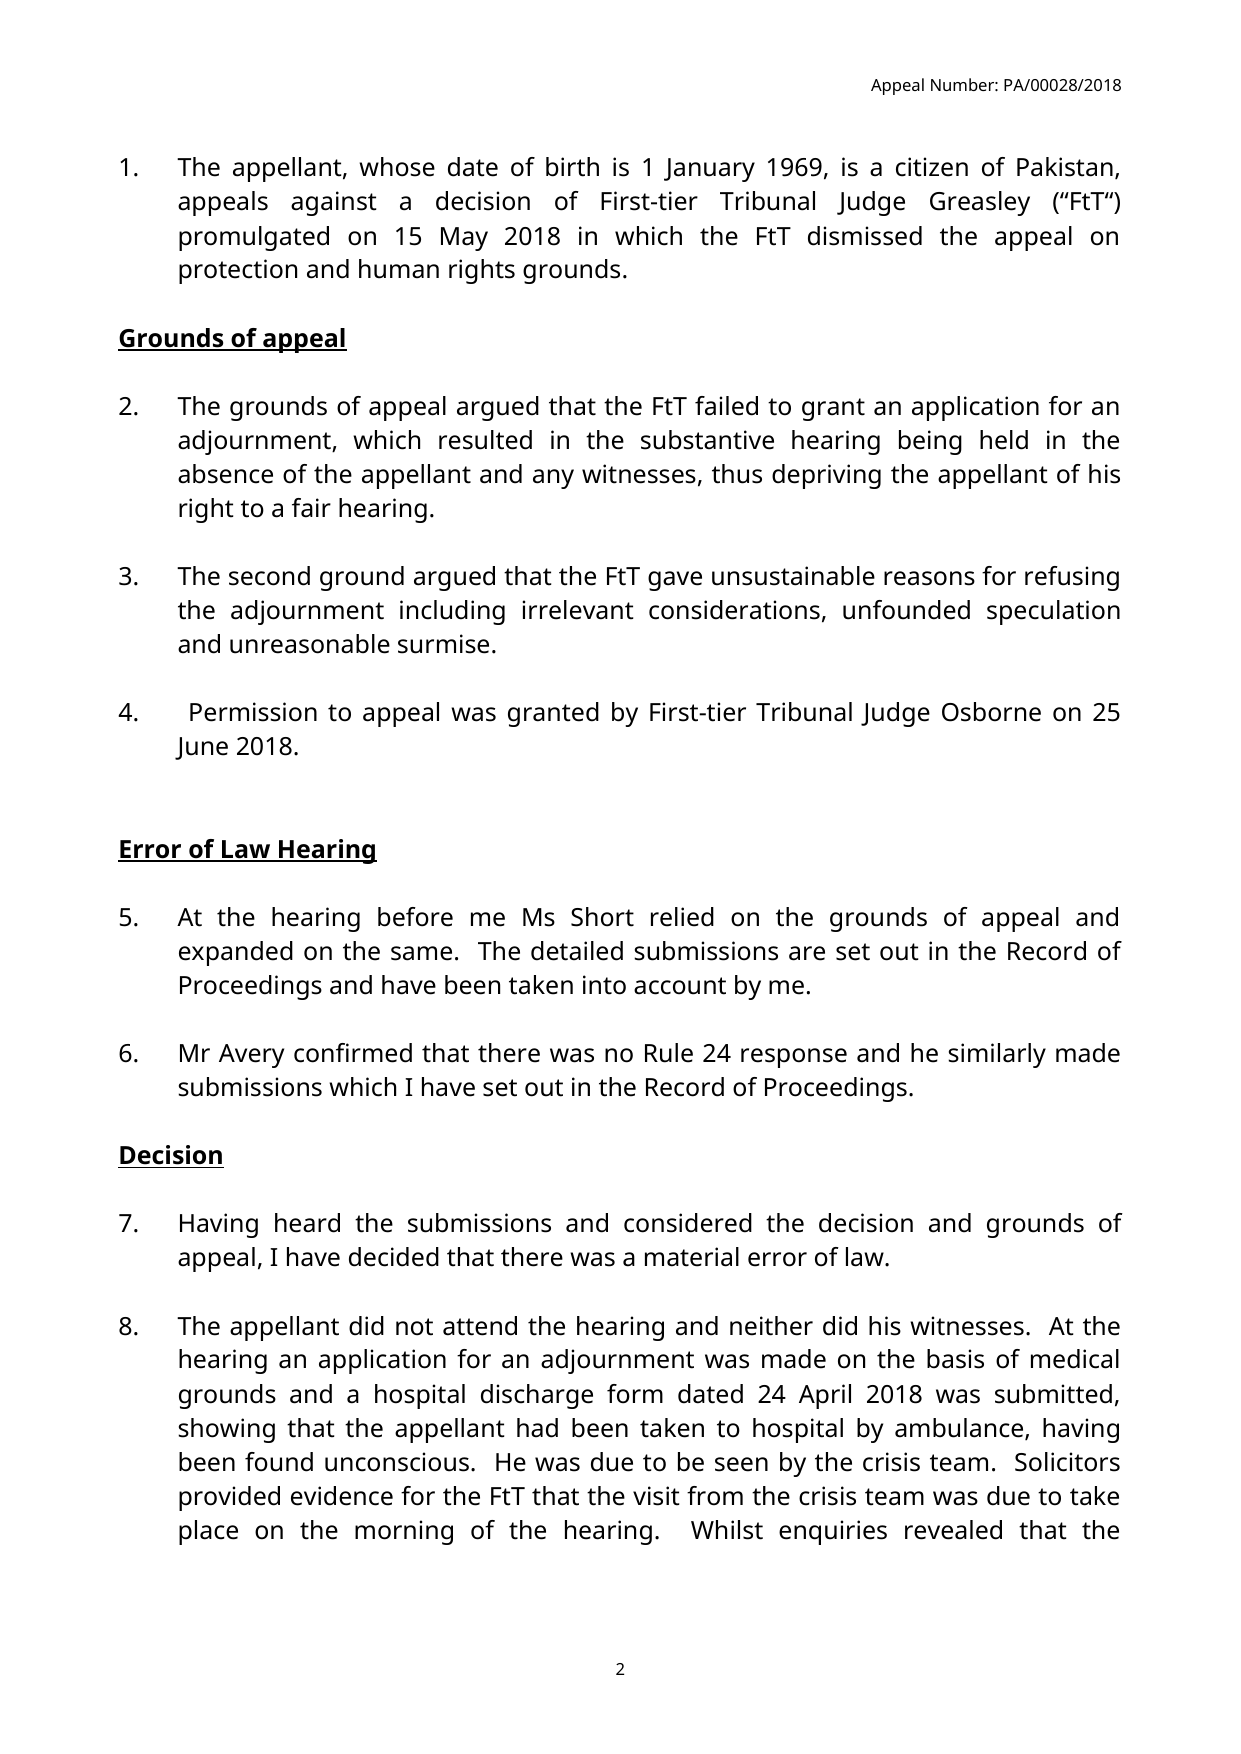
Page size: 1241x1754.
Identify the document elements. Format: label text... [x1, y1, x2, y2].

text 2. The grounds of appeal argued that the FtT failed to grant an application for an adjournment, which resulted in the substantive hearing being held in the absence of the appellant and any witnesses, thus depriving the appellant of his right to a fair hearing. [118, 388, 1122, 525]
text 6. Mr Avery confirmed that there was no Rule 24 response and he similarly made submissions which I have set out in the Record of Proceedings. [118, 1036, 1122, 1104]
text Grounds of appeal [118, 320, 1122, 354]
text Error of Law Hearing [118, 831, 1122, 865]
text 4. Permission to appeal was granted by First-tier Tribunal Judge Osborne on 25 June 2018. [118, 695, 1122, 763]
text 7. Having heard the submissions and considered the decision and grounds of appeal, I have decided that there was a material error of law. [118, 1206, 1122, 1274]
text Decision [118, 1138, 1122, 1172]
text 5. At the hearing before me Ms Short relied on the grounds of appeal and expanded on the same. The detailed submissions are set out in the Record of Proceedings and have been taken into account by me. [118, 899, 1122, 1002]
text 1. The appellant, whose date of birth is 1 January 1969, is a citizen of Pakistan, appeals against a decision of First-tier Tribunal Judge Greasley (“FtT“) promulgated on 15 May 2018 in which the FtT dismissed the appeal on protection and human rights grounds. [118, 150, 1122, 286]
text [118, 1308, 1122, 1547]
text 3. The second ground argued that the FtT gave unsustainable reasons for refusing the adjournment including irrelevant considerations, unfounded speculation and unreasonable surmise. [118, 559, 1122, 661]
